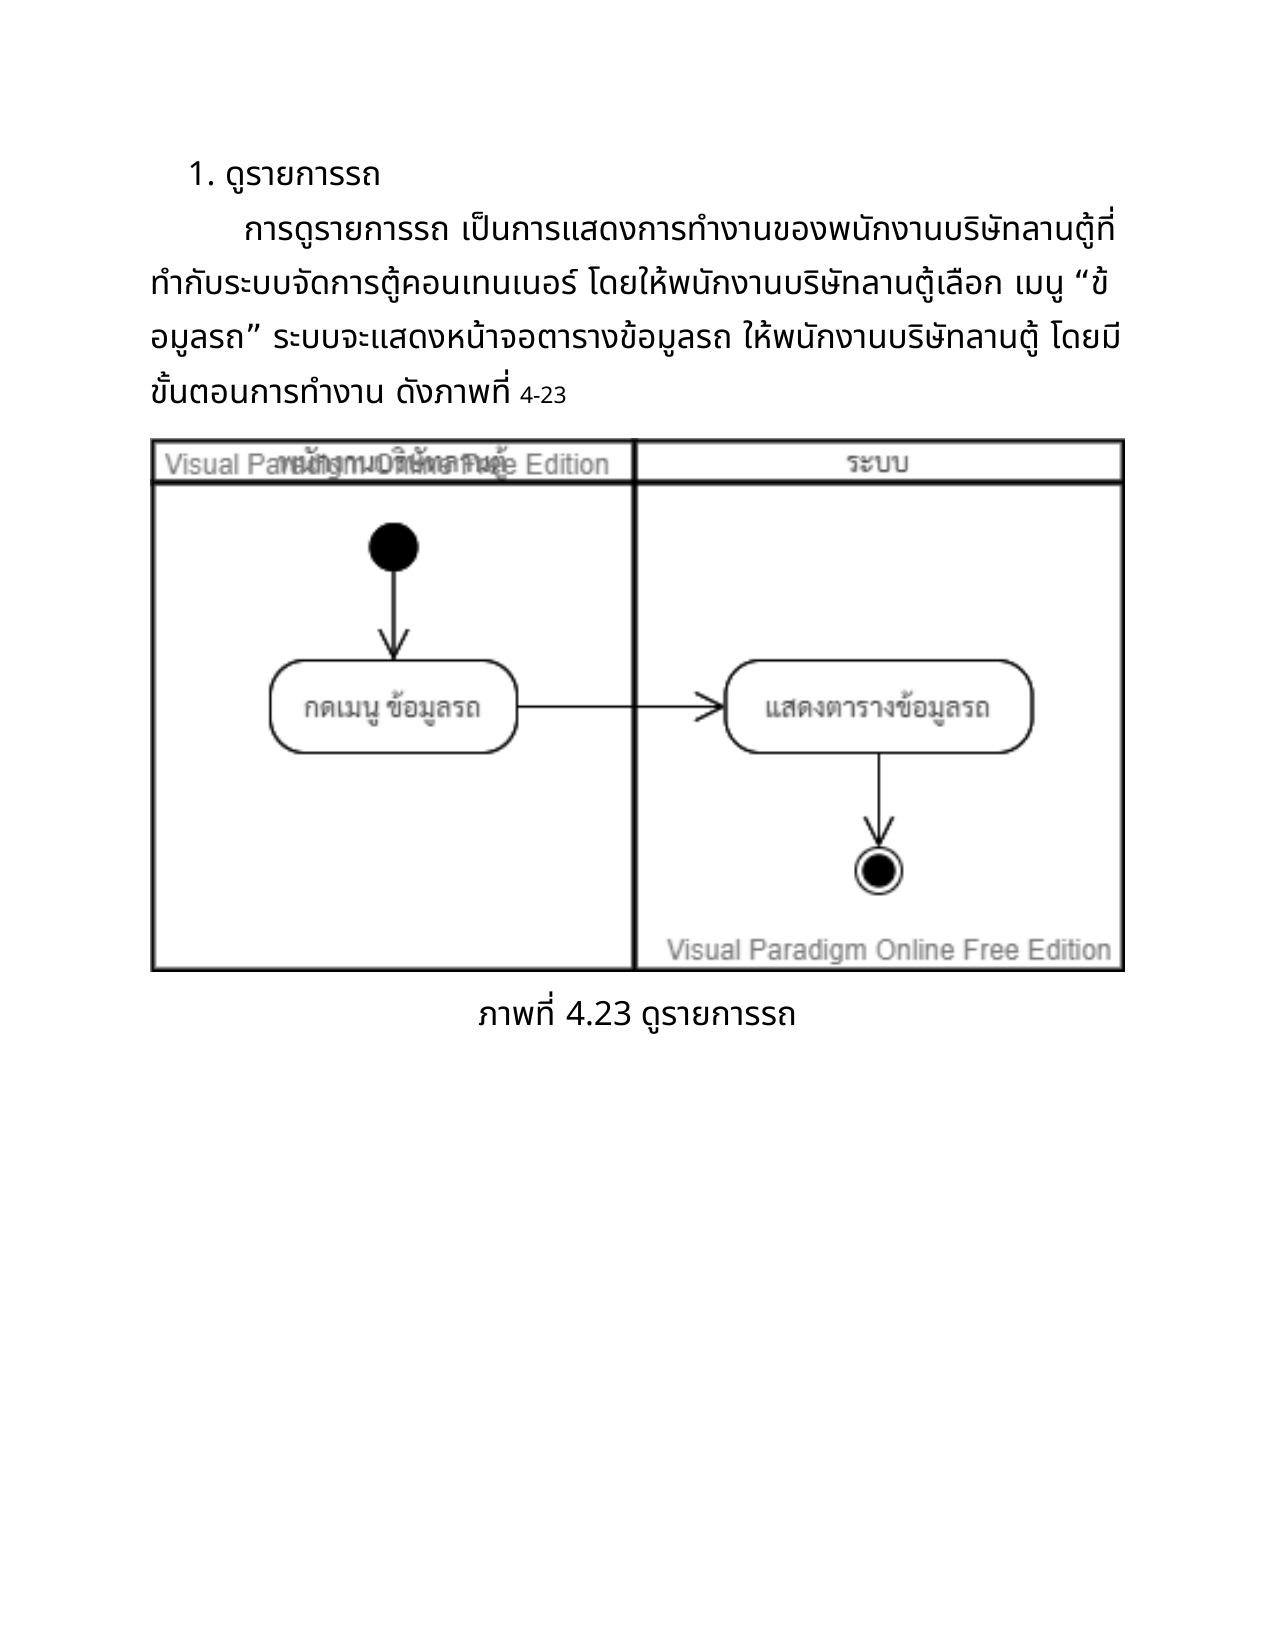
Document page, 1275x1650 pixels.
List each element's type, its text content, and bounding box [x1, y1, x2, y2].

list การดูรายการรถ เป็นการแสดงการทำงานของพนักงานบริษัทลานตู้ที่ทำกับระบบจัดการตู้คอนเทนเนอร์ โดยให้พนักงานบริษัทลานตู้เลือก เมนู “ข้อมูลรถ” ระบบจะแสดงหน้าจอตารางข้อมูลรถ ให้พนักงานบริษัทลานตู้ โดยมีขั้นตอนการทำงาน ดังภาพที่ 4-23 [150, 204, 1125, 418]
picture [150, 438, 1125, 972]
list ดูรายการรถ [187, 150, 1125, 201]
text ภาพที่ 4.23 ดูรายการรถ [150, 990, 1125, 1041]
